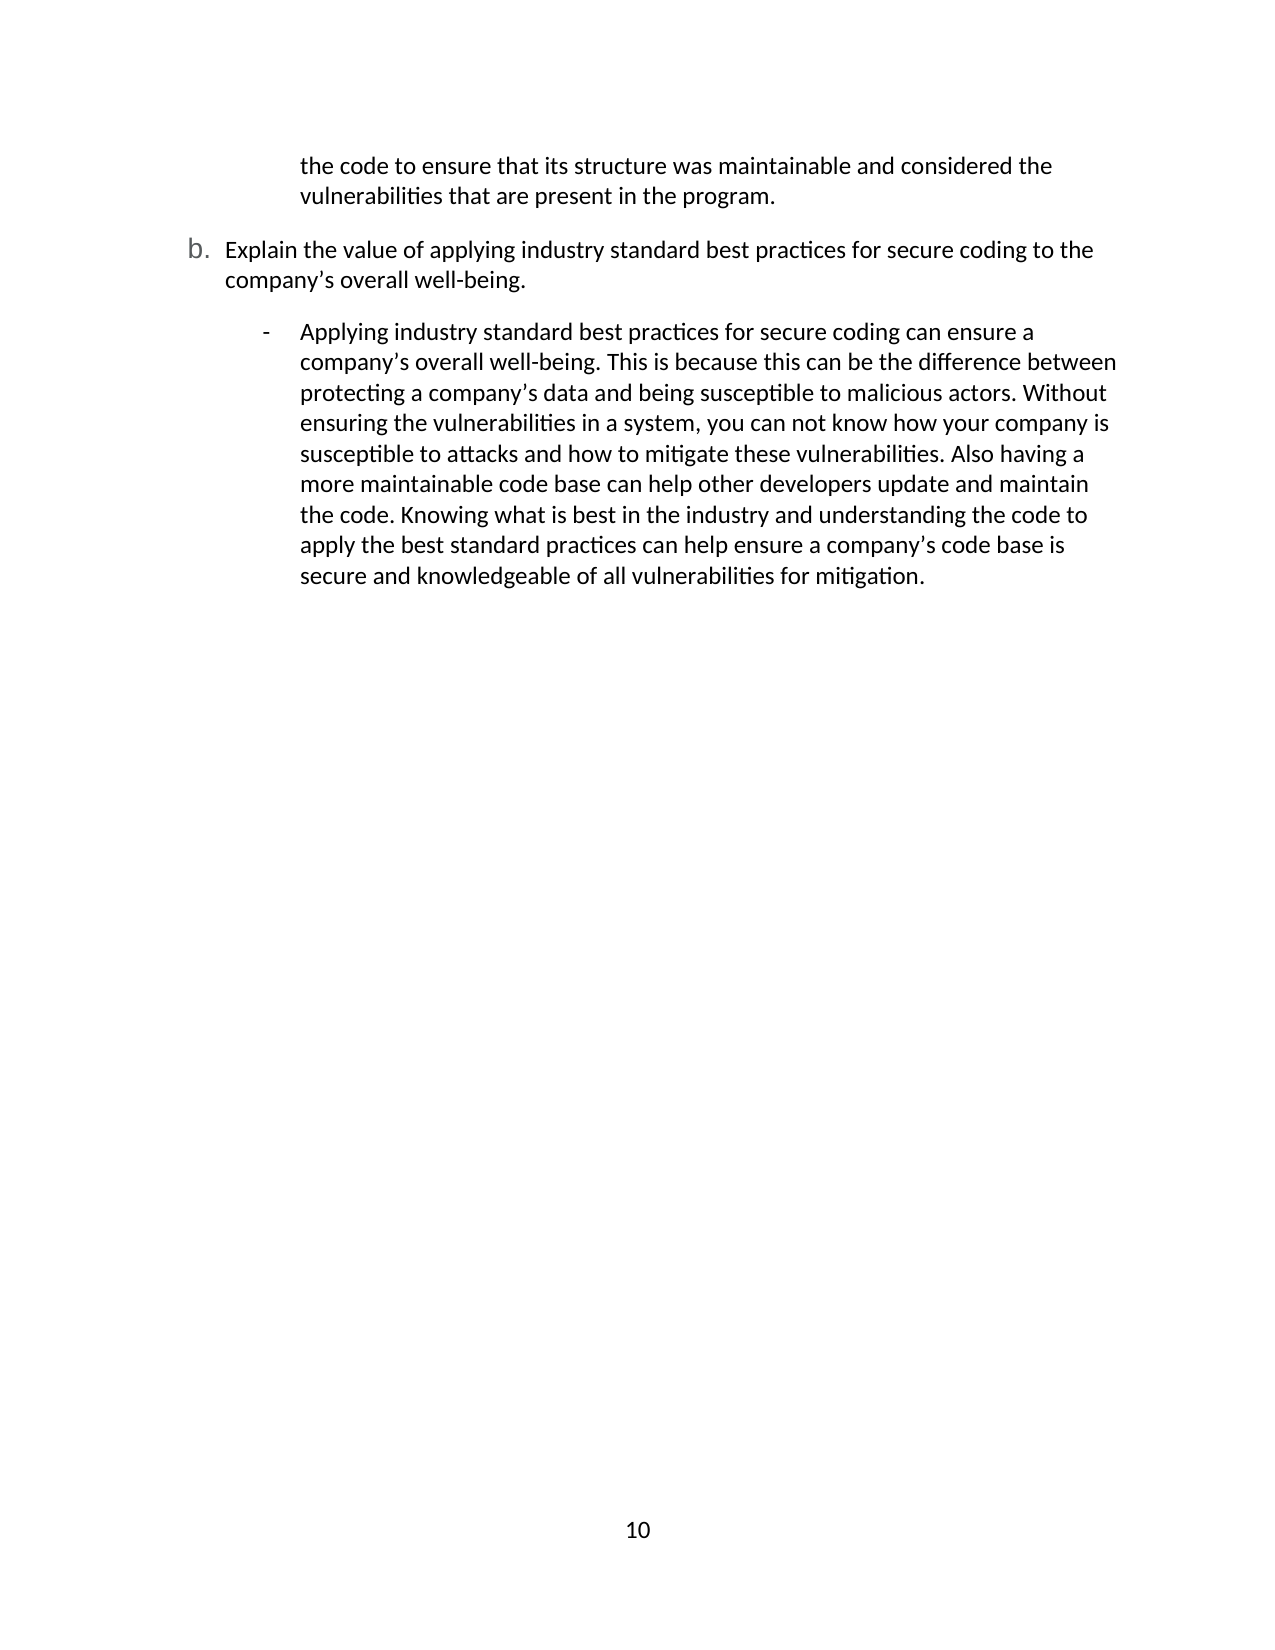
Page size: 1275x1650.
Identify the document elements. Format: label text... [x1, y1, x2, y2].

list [262, 150, 1125, 211]
list Applying industry standard best practices for secure coding can ensure a company’s overall well-being. This is because this can be the difference between protecting a company’s data and being susceptible to malicious actors. Without ensuring the vulnerabilities in a system, you can not know how your company is susceptible to attacks and how to mitigate these vulnerabilities. Also having a more maintainable code base can help other developers update and maintain the code. Knowing what is best in the industry and understanding the code to apply the best standard practices can help ensure a company’s code base is secure and knowledgeable of all vulnerabilities for mitigation. [262, 316, 1125, 591]
list Explain the value of applying industry standard best practices for secure coding to the company’s overall well-being. [187, 232, 1125, 295]
